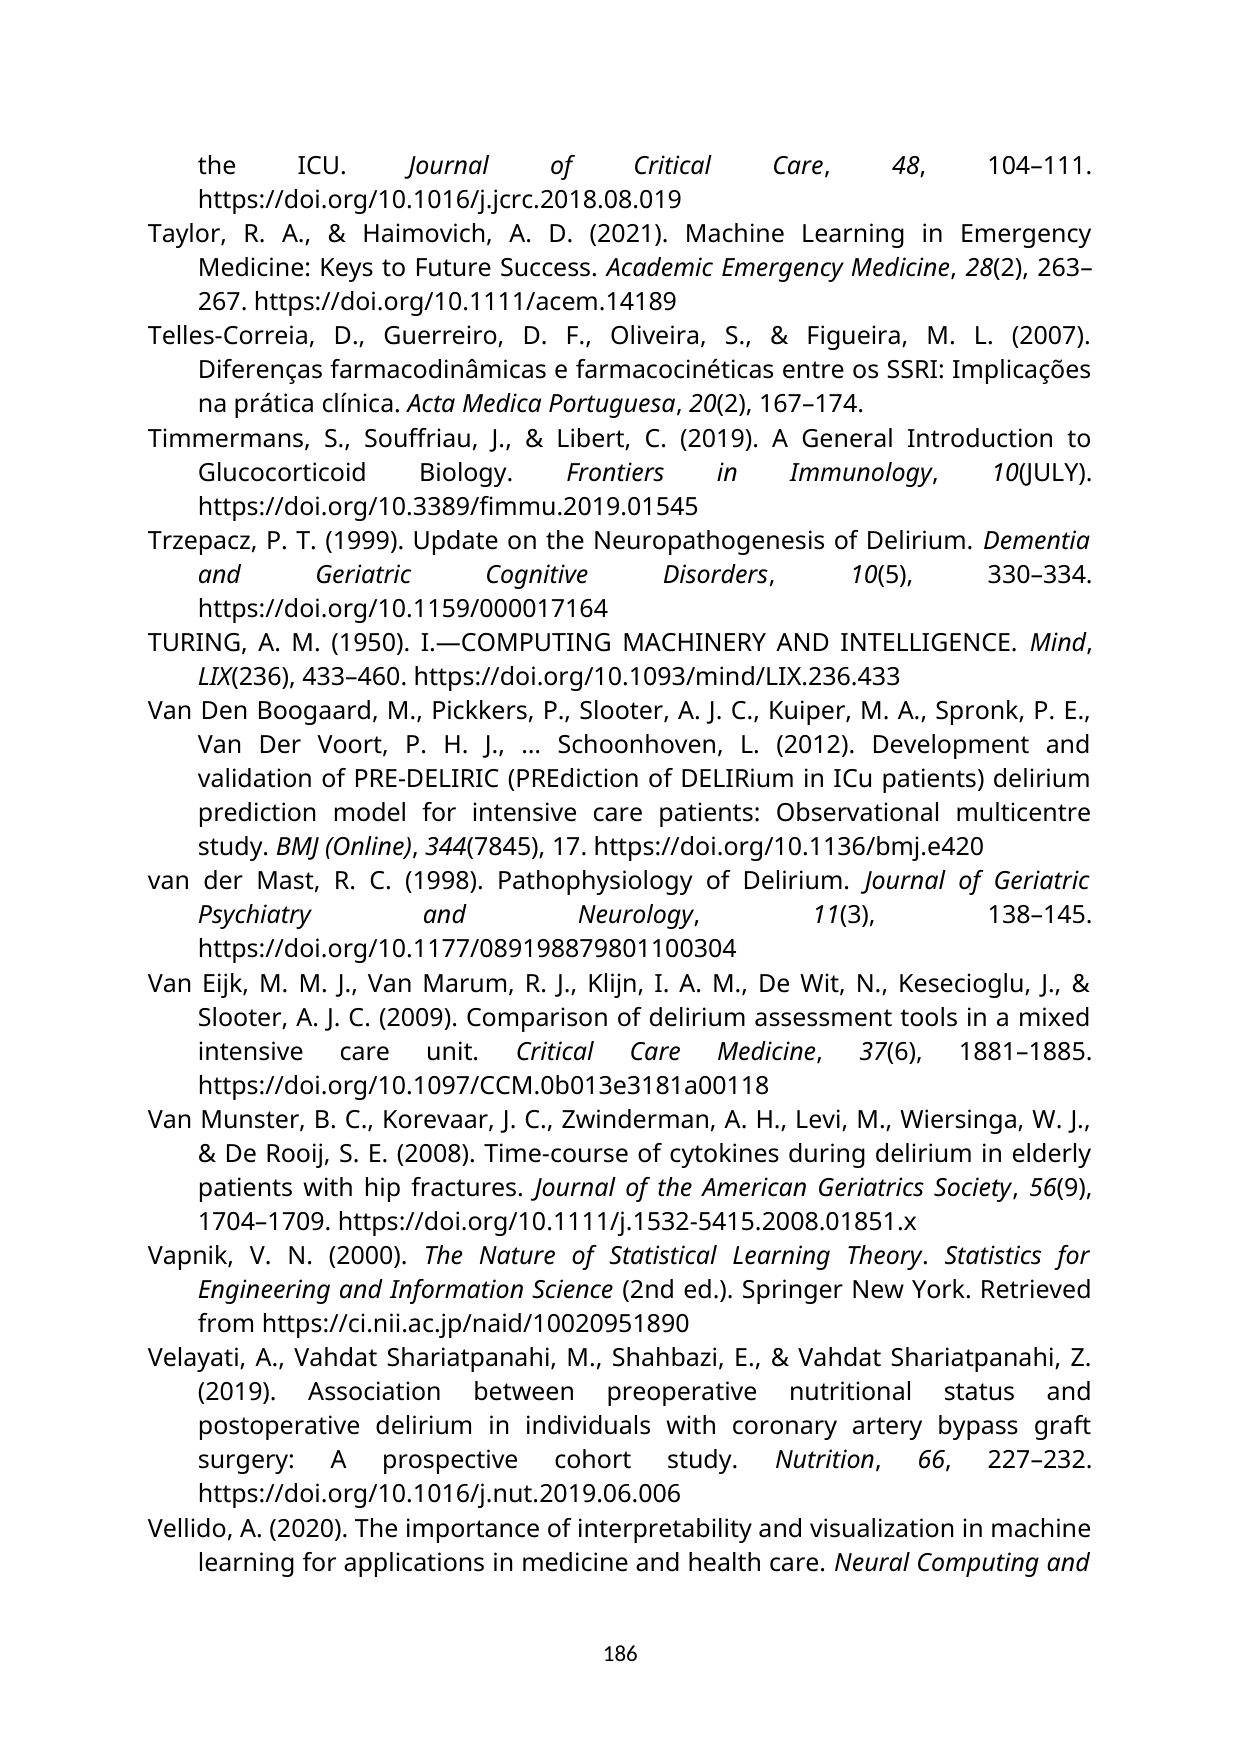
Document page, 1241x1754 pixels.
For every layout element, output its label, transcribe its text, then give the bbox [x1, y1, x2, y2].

text Van Munster, B. C., Korevaar, J. C., Zwinderman, A. H., Levi, M., Wiersinga, W. J., & De Rooij, S. E. (2008). Time-course of cytokines during delirium in elderly patients with hip fractures. Journal of the American Geriatrics Society, 56(9), 1704–1709. https://doi.org/10.1111/j.1532-5415.2008.01851.x [148, 1101, 1092, 1238]
text Vapnik, V. N. (2000). The Nature of Statistical Learning Theory. Statistics for Engineering and Information Science (2nd ed.). Springer New York. Retrieved from https://ci.nii.ac.jp/naid/10020951890 [148, 1238, 1092, 1340]
text Telles-Correia, D., Guerreiro, D. F., Oliveira, S., & Figueira, M. L. (2007). Diferenças farmacodinâmicas e farmacocinéticas entre os SSRI: Implicações na prática clínica. Acta Medica Portuguesa, 20(2), 167–174. [148, 318, 1092, 420]
text Velayati, A., Vahdat Shariatpanahi, M., Shahbazi, E., & Vahdat Shariatpanahi, Z. (2019). Association between preoperative nutritional status and postoperative delirium in individuals with coronary artery bypass graft surgery: A prospective cohort study. Nutrition, 66, 227–232. https://doi.org/10.1016/j.nut.2019.06.006 [148, 1340, 1092, 1510]
text TURING, A. M. (1950). I.—COMPUTING MACHINERY AND INTELLIGENCE. Mind, LIX(236), 433–460. https://doi.org/10.1093/mind/LIX.236.433 [148, 624, 1092, 693]
text Van Den Boogaard, M., Pickkers, P., Slooter, A. J. C., Kuiper, M. A., Spronk, P. E., Van Der Voort, P. H. J., … Schoonhoven, L. (2012). Development and validation of PRE-DELIRIC (PREdiction of DELIRium in ICu patients) delirium prediction model for intensive care patients: Observational multicentre study. BMJ (Online), 344(7845), 17. https://doi.org/10.1136/bmj.e420 [148, 693, 1092, 863]
text van der Mast, R. C. (1998). Pathophysiology of Delirium. Journal of Geriatric Psychiatry and Neurology, 11(3), 138–145. https://doi.org/10.1177/089198879801100304 [148, 863, 1092, 965]
text Van Eijk, M. M. J., Van Marum, R. J., Klijn, I. A. M., De Wit, N., Kesecioglu, J., & Slooter, A. J. C. (2009). Comparison of delirium assessment tools in a mixed intensive care unit. Critical Care Medicine, 37(6), 1881–1885. https://doi.org/10.1097/CCM.0b013e3181a00118 [148, 965, 1092, 1101]
text Timmermans, S., Souffriau, J., & Libert, C. (2019). A General Introduction to Glucocorticoid Biology. Frontiers in Immunology, 10(JULY). https://doi.org/10.3389/fimmu.2019.01545 [148, 420, 1092, 522]
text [148, 1510, 1092, 1578]
text Trzepacz, P. T. (1999). Update on the Neuropathogenesis of Delirium. Dementia and Geriatric Cognitive Disorders, 10(5), 330–334. https://doi.org/10.1159/000017164 [148, 522, 1092, 624]
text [148, 148, 1092, 216]
text Taylor, R. A., & Haimovich, A. D. (2021). Machine Learning in Emergency Medicine: Keys to Future Success. Academic Emergency Medicine, 28(2), 263–267. https://doi.org/10.1111/acem.14189 [148, 216, 1092, 318]
